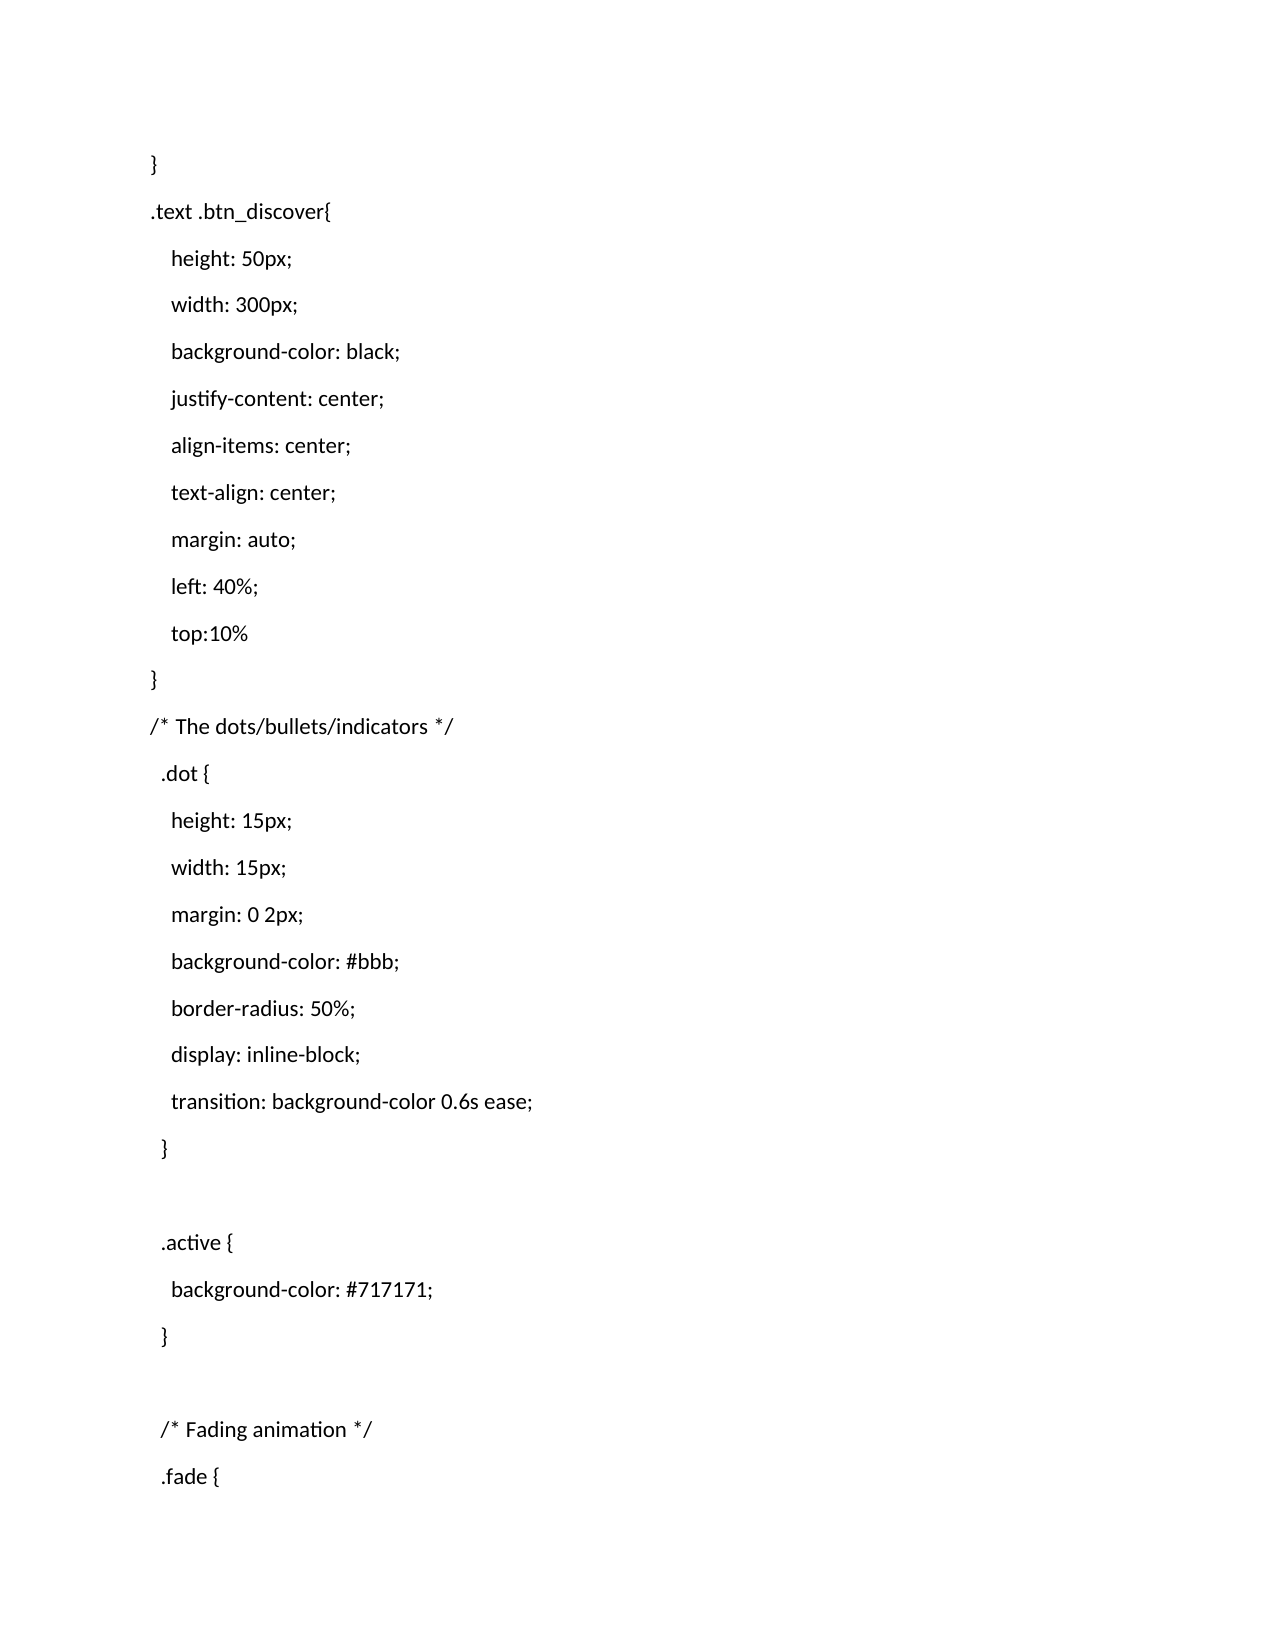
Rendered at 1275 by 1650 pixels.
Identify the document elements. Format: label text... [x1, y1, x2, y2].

text height: 50px; [150, 244, 1125, 272]
text height: 15px; [150, 806, 1125, 834]
text /* Fading animation */ [150, 1416, 1125, 1444]
text align-items: center; [150, 431, 1125, 459]
text left: 40%; [150, 572, 1125, 600]
text } [150, 666, 1125, 694]
text margin: 0 2px; [150, 900, 1125, 928]
text transition: background-color 0.6s ease; [150, 1087, 1125, 1116]
text .text .btn_discover{ [150, 197, 1125, 225]
text text-align: center; [150, 478, 1125, 506]
text background-color: #bbb; [150, 947, 1125, 975]
text width: 300px; [150, 291, 1125, 319]
text } [150, 1134, 1125, 1162]
text .dot { [150, 759, 1125, 787]
text display: inline-block; [150, 1041, 1125, 1069]
text background-color: black; [150, 337, 1125, 366]
text background-color: #717171; [150, 1275, 1125, 1303]
text justify-content: center; [150, 384, 1125, 412]
text } [150, 1322, 1125, 1350]
text .fade { [150, 1462, 1125, 1491]
text width: 15px; [150, 853, 1125, 881]
text .active { [150, 1228, 1125, 1256]
text margin: auto; [150, 525, 1125, 553]
text } [150, 150, 1125, 178]
text /* The dots/bullets/indicators */ [150, 712, 1125, 741]
text top:10% [150, 619, 1125, 647]
text border-radius: 50%; [150, 994, 1125, 1022]
